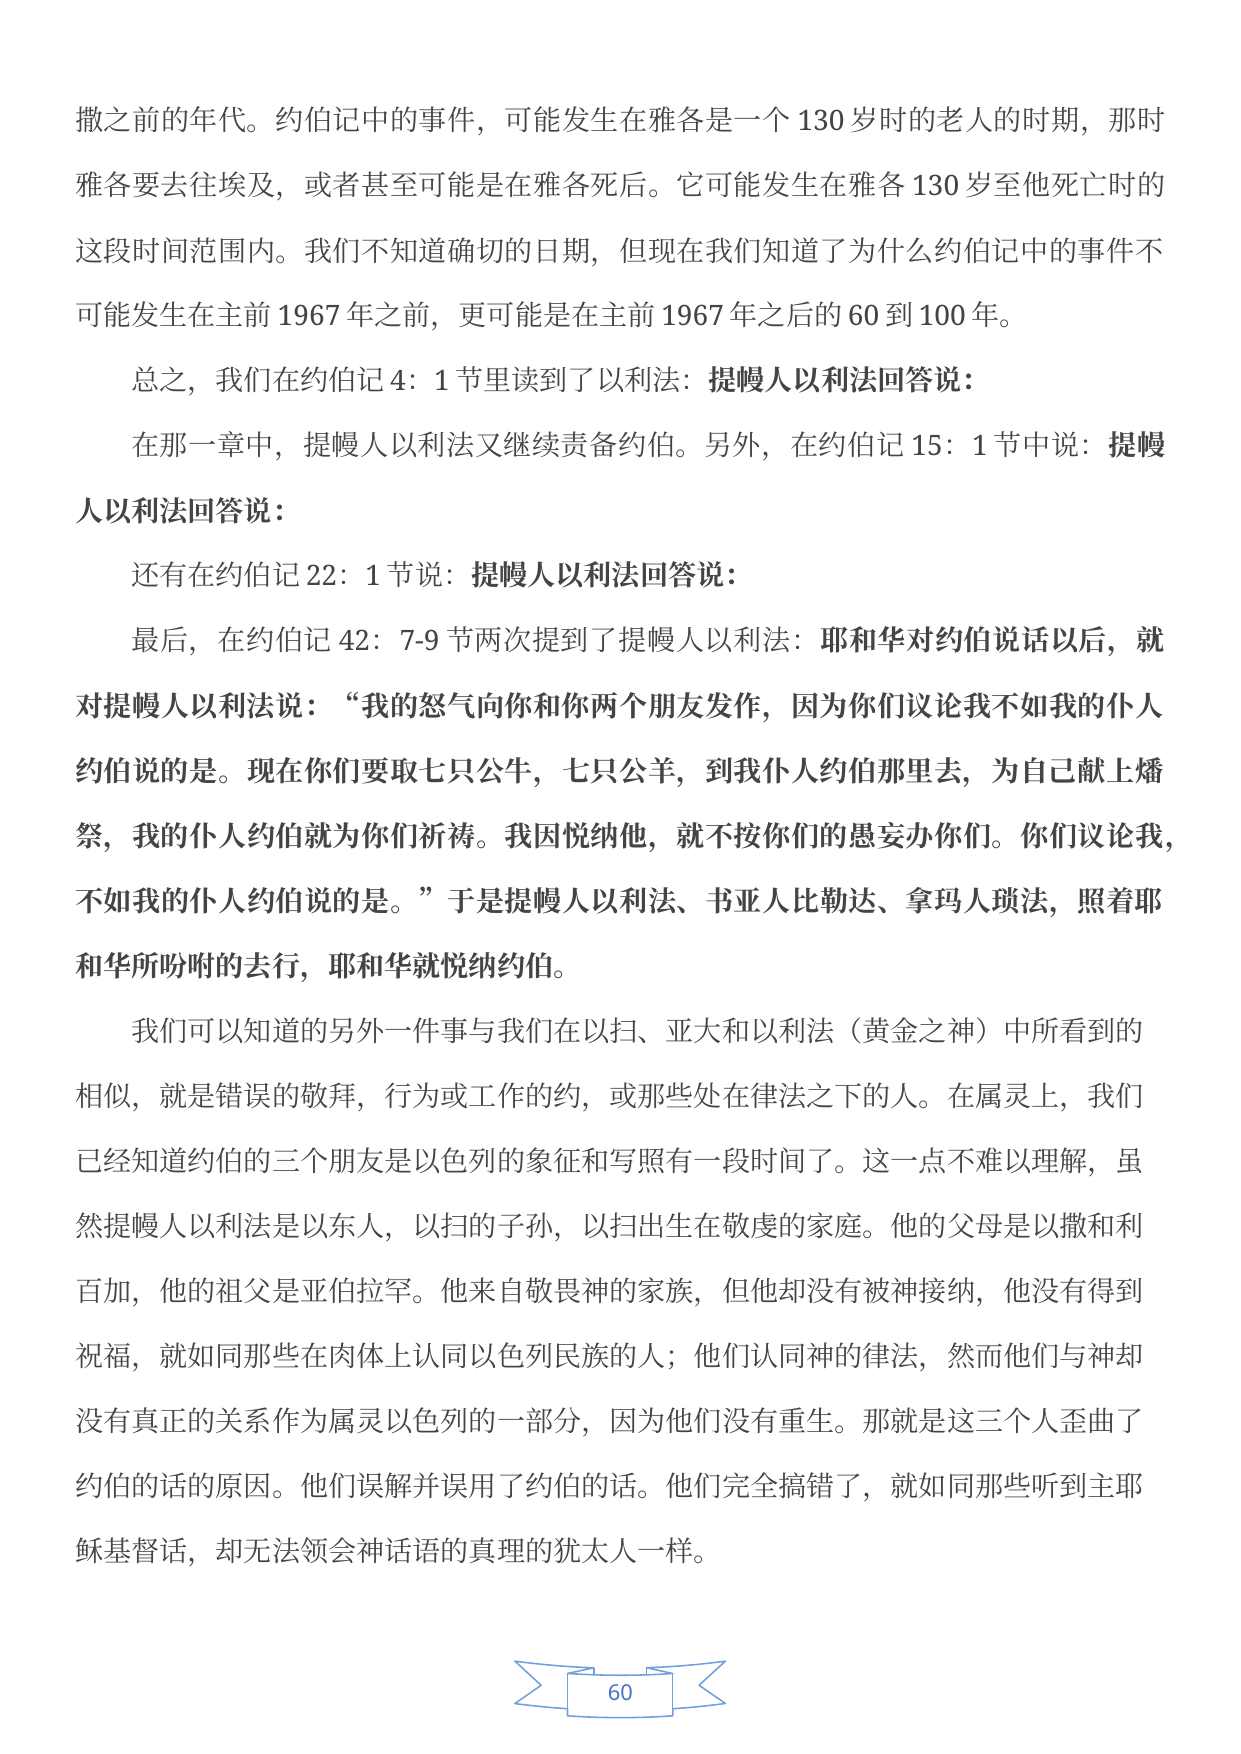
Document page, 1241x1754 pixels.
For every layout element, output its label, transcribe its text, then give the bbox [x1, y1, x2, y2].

text 最后，在约伯记42：7-9节两次提到了提幔人以利法：耶和华对约伯说话以后，就对提幔人以利法说：“我的怒气向你和你两个朋友发作，因为你们议论我不如我的仆人约伯说的是。现在你们要取七只公牛，七只公羊，到我仆人约伯那里去，为自己献上燔祭，我的仆人约伯就为你们祈祷。我因悦纳他，就不按你们的愚妄办你们。你们议论我，不如我的仆人约伯说的是。”于是提幔人以利法、书亚人比勒达、拿玛人琐法，照着耶和华所吩咐的去行，耶和华就悦纳约伯。 [75, 606, 1165, 996]
text 总之，我们在约伯记4：1节里读到了以利法：提幔人以利法回答说： [75, 346, 1165, 411]
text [75, 86, 1165, 346]
text 我们可以知道的另外一件事与我们在以扫、亚大和以利法（黄金之神）中所看到的相似，就是错误的敬拜，行为或工作的约，或那些处在律法之下的人。在属灵上，我们已经知道约伯的三个朋友是以色列的象征和写照有一段时间了。这一点不难以理解，虽然提幔人以利法是以东人，以扫的子孙，以扫出生在敬虔的家庭。他的父母是以撒和利百加，他的祖父是亚伯拉罕。他来自敬畏神的家族，但他却没有被神接纳，他没有得到祝福，就如同那些在肉体上认同以色列民族的人；他们认同神的律法，然而他们与神却没有真正的关系作为属灵以色列的一部分，因为他们没有重生。那就是这三个人歪曲了约伯的话的原因。他们误解并误用了约伯的话。他们完全搞错了，就如同那些听到主耶稣基督话，却无法领会神话语的真理的犹太人一样。 [75, 996, 1165, 1581]
text 在那一章中，提幔人以利法又继续责备约伯。另外，在约伯记15：1节中说：提幔人以利法回答说： [75, 411, 1165, 541]
text 还有在约伯记22：1节说：提幔人以利法回答说： [75, 541, 1165, 606]
